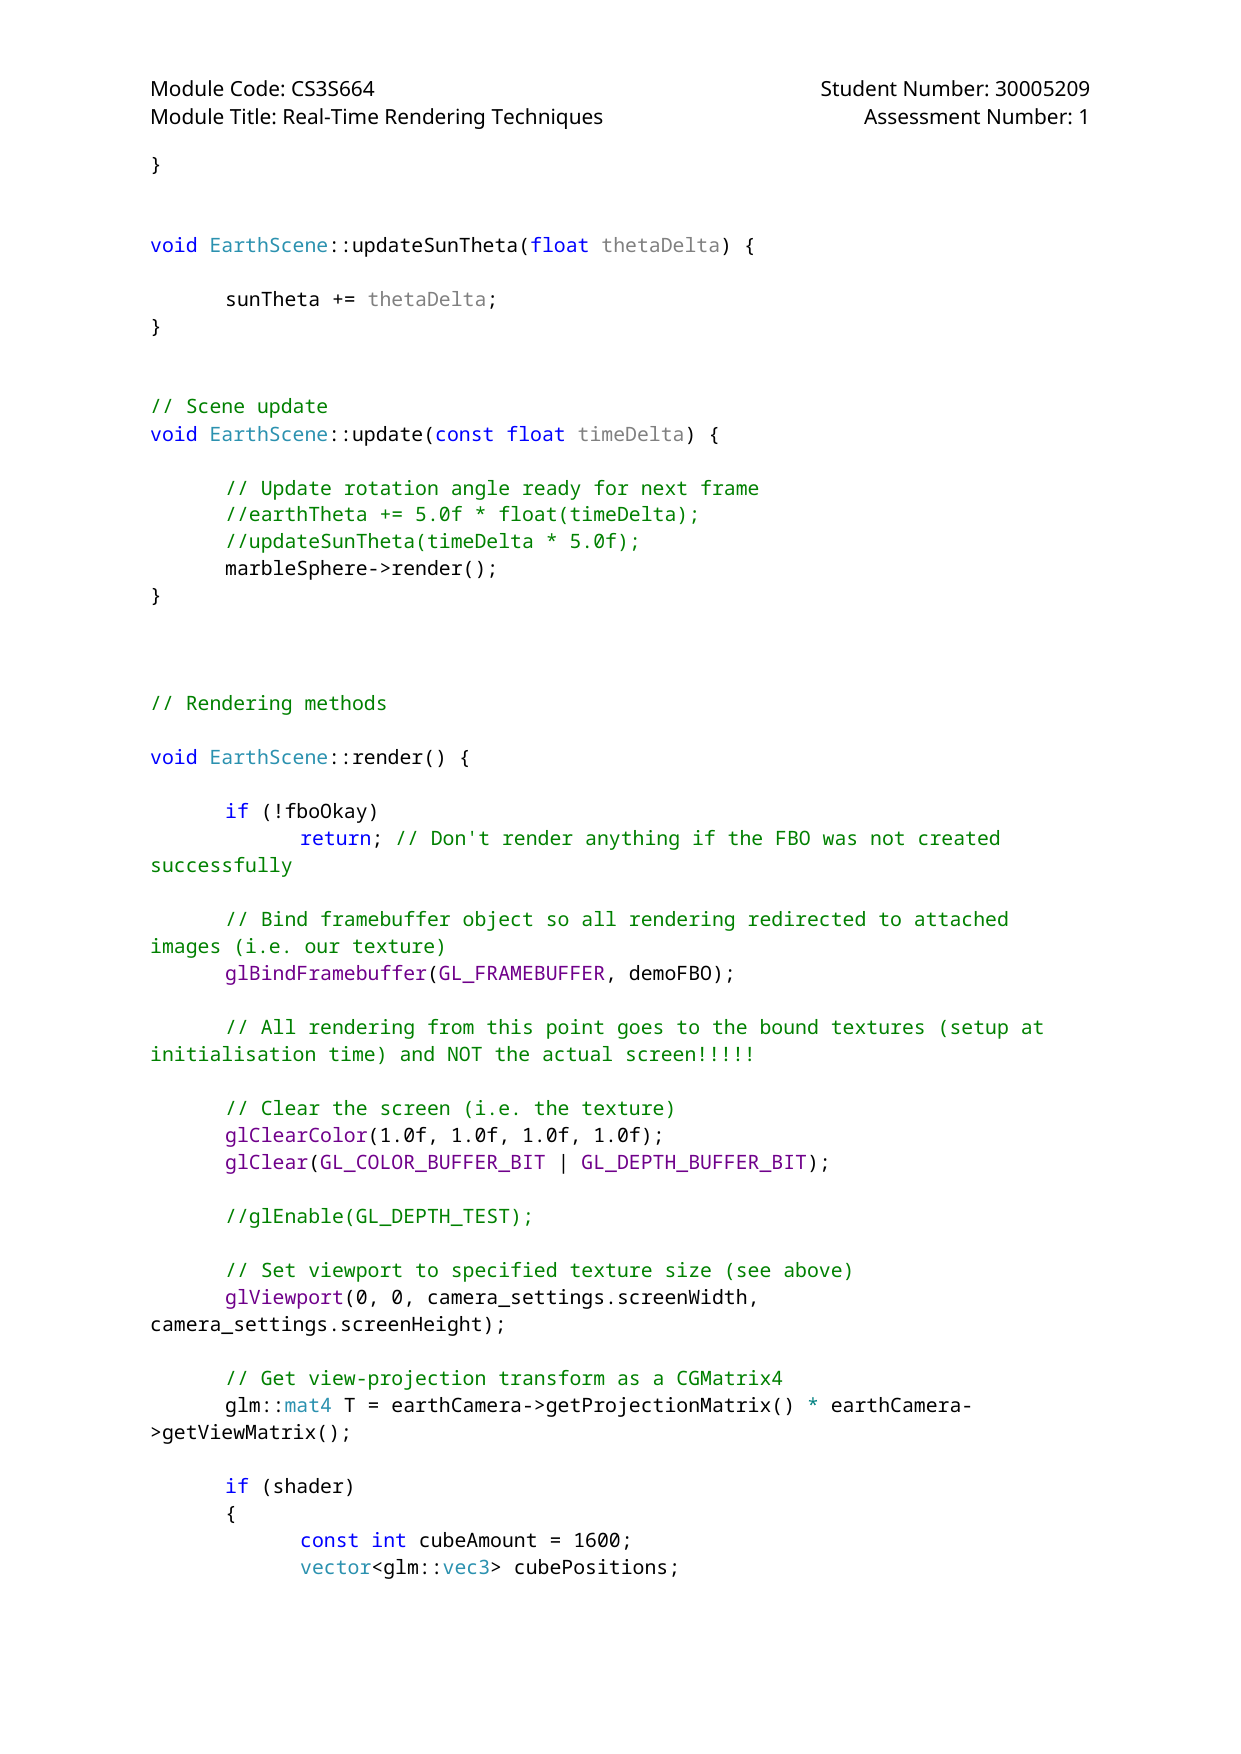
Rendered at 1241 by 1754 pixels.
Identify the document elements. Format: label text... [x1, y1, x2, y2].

text glBindFramebuffer(GL_FRAMEBUFFER, demoFBO); [150, 959, 1090, 986]
text return; // Don't render anything if the FBO was not created successfully [150, 824, 1090, 878]
text //glEnable(GL_DEPTH_TEST); [150, 1202, 1090, 1229]
text // Rendering methods [150, 689, 1090, 717]
text } [150, 312, 1090, 339]
text { [150, 1499, 1090, 1526]
text // Scene update [150, 393, 1090, 420]
text //earthTheta += 5.0f * float(timeDelta); [150, 501, 1090, 528]
text sunTheta += thetaDelta; [150, 285, 1090, 312]
text // All rendering from this point goes to the bound textures (setup at initialisation time) and NOT the actual screen!!!!! [150, 1013, 1090, 1067]
text void EarthScene::render() { [150, 743, 1090, 771]
text // Clear the screen (i.e. the texture) [150, 1094, 1090, 1121]
text // Bind framebuffer object so all rendering redirected to attached images (i.e. our texture) [150, 905, 1090, 959]
text marbleSphere->render(); [150, 555, 1090, 582]
text glClear(GL_COLOR_BUFFER_BIT | GL_DEPTH_BUFFER_BIT); [150, 1148, 1090, 1175]
text glClearColor(1.0f, 1.0f, 1.0f, 1.0f); [150, 1121, 1090, 1148]
text void EarthScene::update(const float timeDelta) { [150, 420, 1090, 447]
text const int cubeAmount = 1600; [150, 1526, 1090, 1553]
text glm::mat4 T = earthCamera->getProjectionMatrix() * earthCamera->getViewMatrix(); [150, 1391, 1090, 1445]
text if (!fboOkay) [150, 797, 1090, 824]
text // Set viewport to specified texture size (see above) [150, 1256, 1090, 1283]
text // Update rotation angle ready for next frame [150, 474, 1090, 501]
text } [150, 150, 1090, 177]
text glViewport(0, 0, camera_settings.screenWidth, camera_settings.screenHeight); [150, 1283, 1090, 1337]
text if (shader) [150, 1472, 1090, 1499]
text // Get view-projection transform as a CGMatrix4 [150, 1364, 1090, 1391]
text vector<glm::vec3> cubePositions; [150, 1553, 1090, 1580]
text } [150, 582, 1090, 609]
text void EarthScene::updateSunTheta(float thetaDelta) { [150, 231, 1090, 258]
text //updateSunTheta(timeDelta * 5.0f); [150, 528, 1090, 555]
